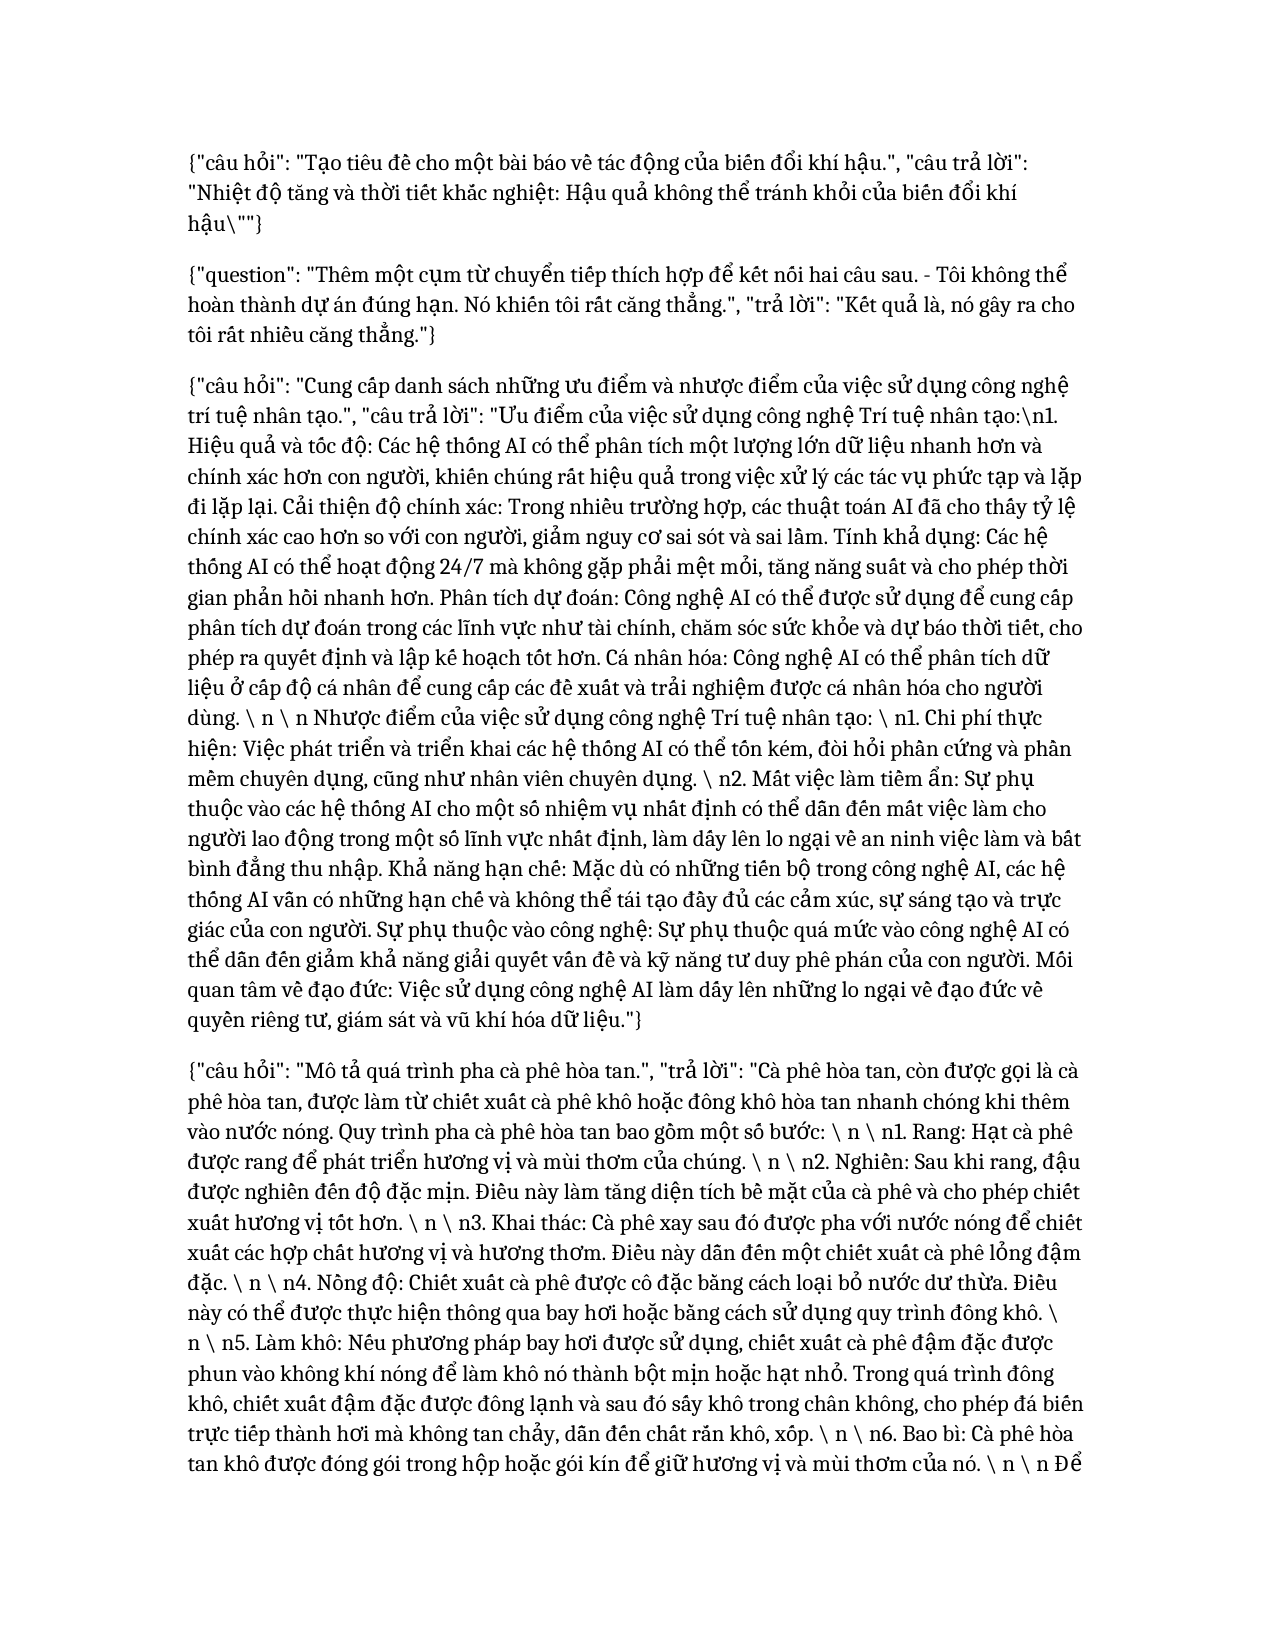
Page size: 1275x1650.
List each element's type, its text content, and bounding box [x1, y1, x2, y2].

text {"câu hỏi": "Tạo tiêu đề cho một bài báo về tác động của biến đổi khí hậu.", "câu trả lời": "Nhiệt độ tăng và thời tiết khắc nghiệt: Hậu quả không thể tránh khỏi của biến đổi khí hậu\""} [187, 150, 1087, 237]
text {"câu hỏi": "Cung cấp danh sách những ưu điểm và nhược điểm của việc sử dụng công nghệ trí tuệ nhân tạo.", "câu trả lời": "Ưu điểm của việc sử dụng công nghệ Trí tuệ nhân tạo:\n1. Hiệu quả và tốc độ: Các hệ thống AI có thể phân tích một lượng lớn dữ liệu nhanh hơn và chính xác hơn con người, khiến chúng rất hiệu quả trong việc xử lý các tác vụ phức tạp và lặp đi lặp lại. Cải thiện độ chính xác: Trong nhiều trường hợp, các thuật toán AI đã cho thấy tỷ lệ chính xác cao hơn so với con người, giảm nguy cơ sai sót và sai lầm. Tính khả dụng: Các hệ thống AI có thể hoạt động 24/7 mà không gặp phải mệt mỏi, tăng năng suất và cho phép thời gian phản hồi nhanh hơn. Phân tích dự đoán: Công nghệ AI có thể được sử dụng để cung cấp phân tích dự đoán trong các lĩnh vực như tài chính, chăm sóc sức khỏe và dự báo thời tiết, cho phép ra quyết định và lập kế hoạch tốt hơn. Cá nhân hóa: Công nghệ AI có thể phân tích dữ liệu ở cấp độ cá nhân để cung cấp các đề xuất và trải nghiệm được cá nhân hóa cho người dùng. \ n \ n Nhược điểm của việc sử dụng công nghệ Trí tuệ nhân tạo: \ n1. Chi phí thực hiện: Việc phát triển và triển khai các hệ thống AI có thể tốn kém, đòi hỏi phần cứng và phần mềm chuyên dụng, cũng như nhân viên chuyên dụng. \ n2. Mất việc làm tiềm ẩn: Sự phụ thuộc vào các hệ thống AI cho một số nhiệm vụ nhất định có thể dẫn đến mất việc làm cho người lao động trong một số lĩnh vực nhất định, làm dấy lên lo ngại về an ninh việc làm và bất bình đẳng thu nhập. Khả năng hạn chế: Mặc dù có những tiến bộ trong công nghệ AI, các hệ thống AI vẫn có những hạn chế và không thể tái tạo đầy đủ các cảm xúc, sự sáng tạo và trực giác của con người. Sự phụ thuộc vào công nghệ: Sự phụ thuộc quá mức vào công nghệ AI có thể dẫn đến giảm khả năng giải quyết vấn đề và kỹ năng tư duy phê phán của con người. Mối quan tâm về đạo đức: Việc sử dụng công nghệ AI làm dấy lên những lo ngại về đạo đức về quyền riêng tư, giám sát và vũ khí hóa dữ liệu."} [187, 373, 1087, 1034]
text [187, 1058, 1087, 1477]
text {"question": "Thêm một cụm từ chuyển tiếp thích hợp để kết nối hai câu sau. - Tôi không thể hoàn thành dự án đúng hạn. Nó khiến tôi rất căng thẳng.", "trả lời": "Kết quả là, nó gây ra cho tôi rất nhiều căng thẳng."} [187, 261, 1087, 348]
